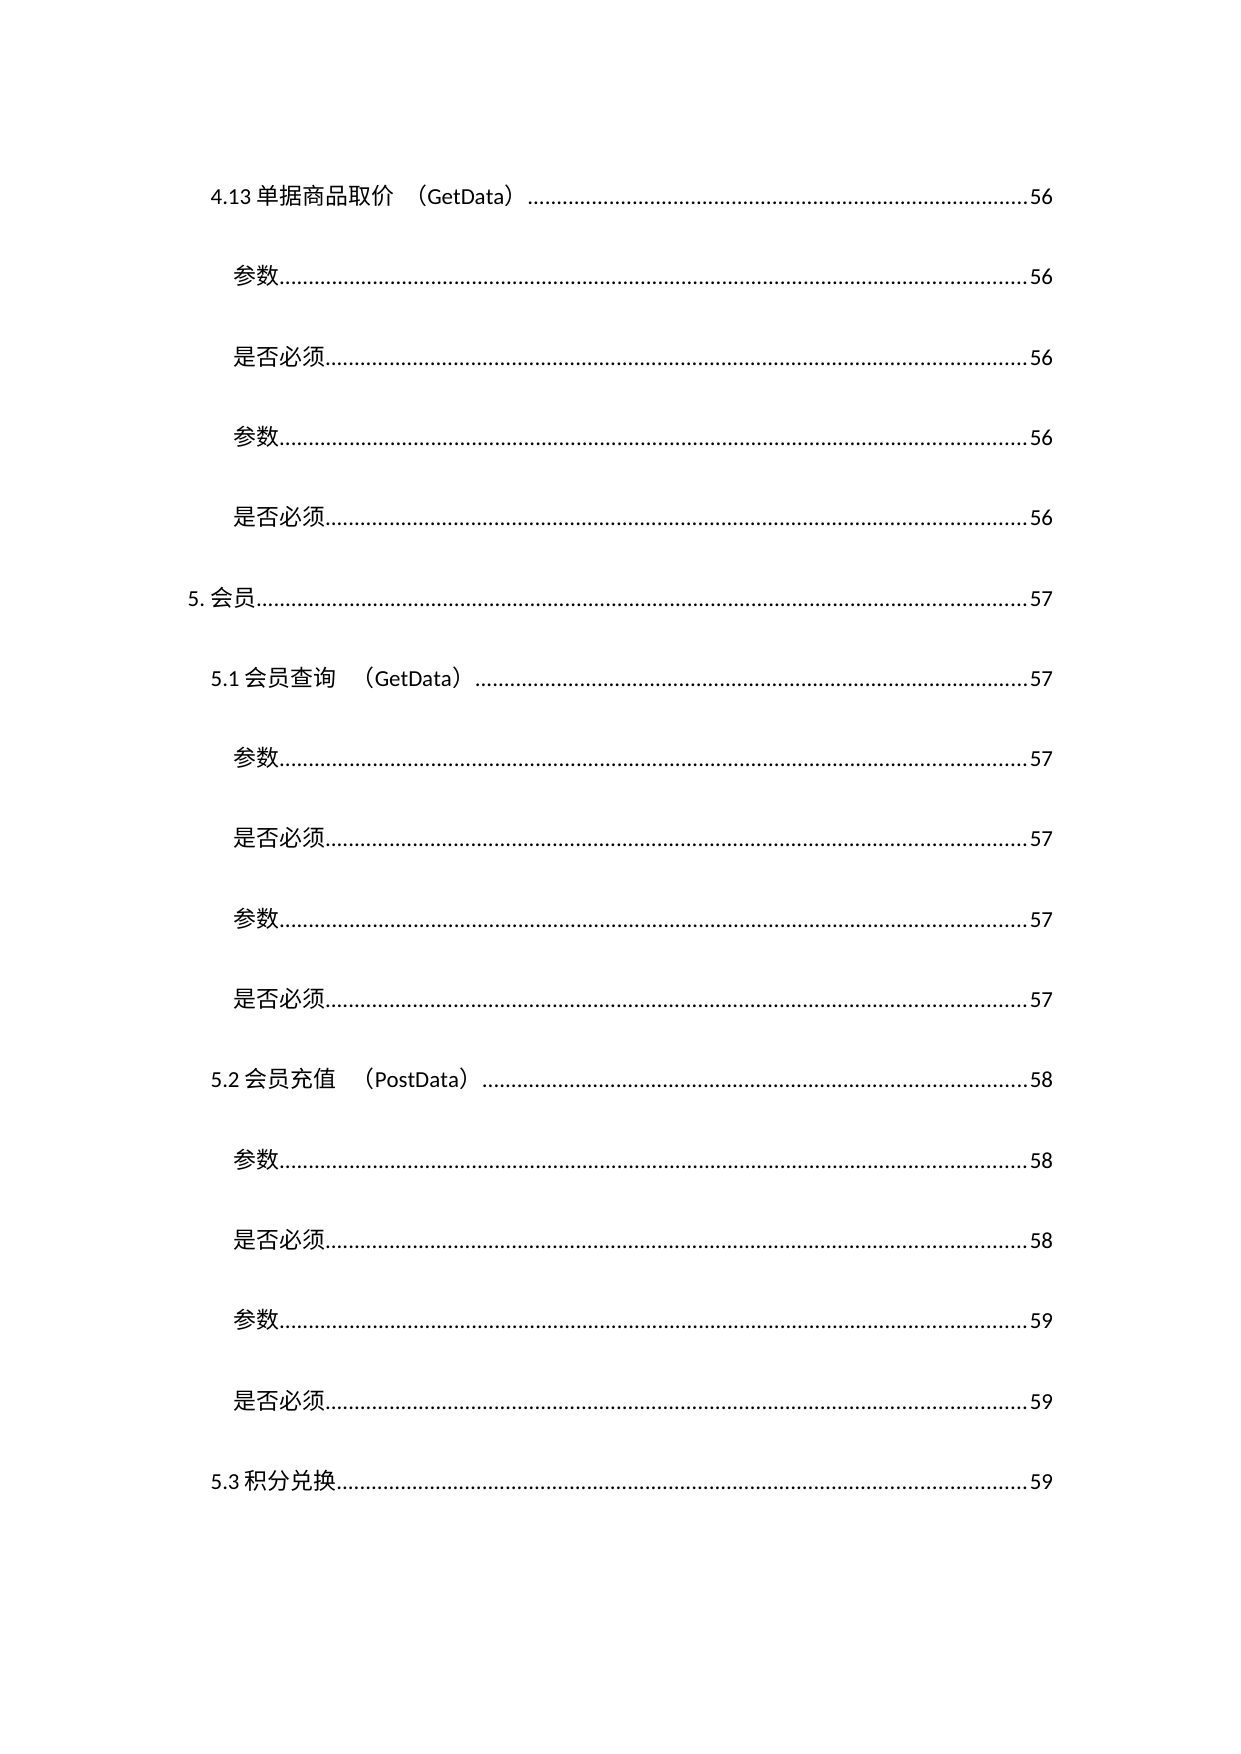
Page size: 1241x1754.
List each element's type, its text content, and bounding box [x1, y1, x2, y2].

text 参数 59 [233, 1286, 1053, 1351]
text 是否必须 57 [233, 804, 1053, 869]
text 参数 57 [233, 724, 1053, 789]
text 参数 56 [233, 403, 1053, 468]
text 参数 58 [233, 1126, 1053, 1191]
text 参数 56 [233, 242, 1053, 307]
text 5.3 积分兑换 59 [210, 1447, 1053, 1512]
text 是否必须 59 [233, 1367, 1053, 1432]
text 是否必须 56 [233, 323, 1053, 388]
text 是否必须 57 [233, 965, 1053, 1030]
text 5. 会员 57 [187, 563, 1053, 628]
text 是否必须 58 [233, 1206, 1053, 1271]
text 参数 57 [233, 885, 1053, 950]
text 是否必须 56 [233, 483, 1053, 548]
text 4.13 单据商品取价 （GetData） 56 [210, 162, 1053, 227]
text 5.2 会员充值 （PostData） 58 [210, 1045, 1053, 1110]
text 5.1 会员查询 （GetData） 57 [210, 644, 1053, 709]
